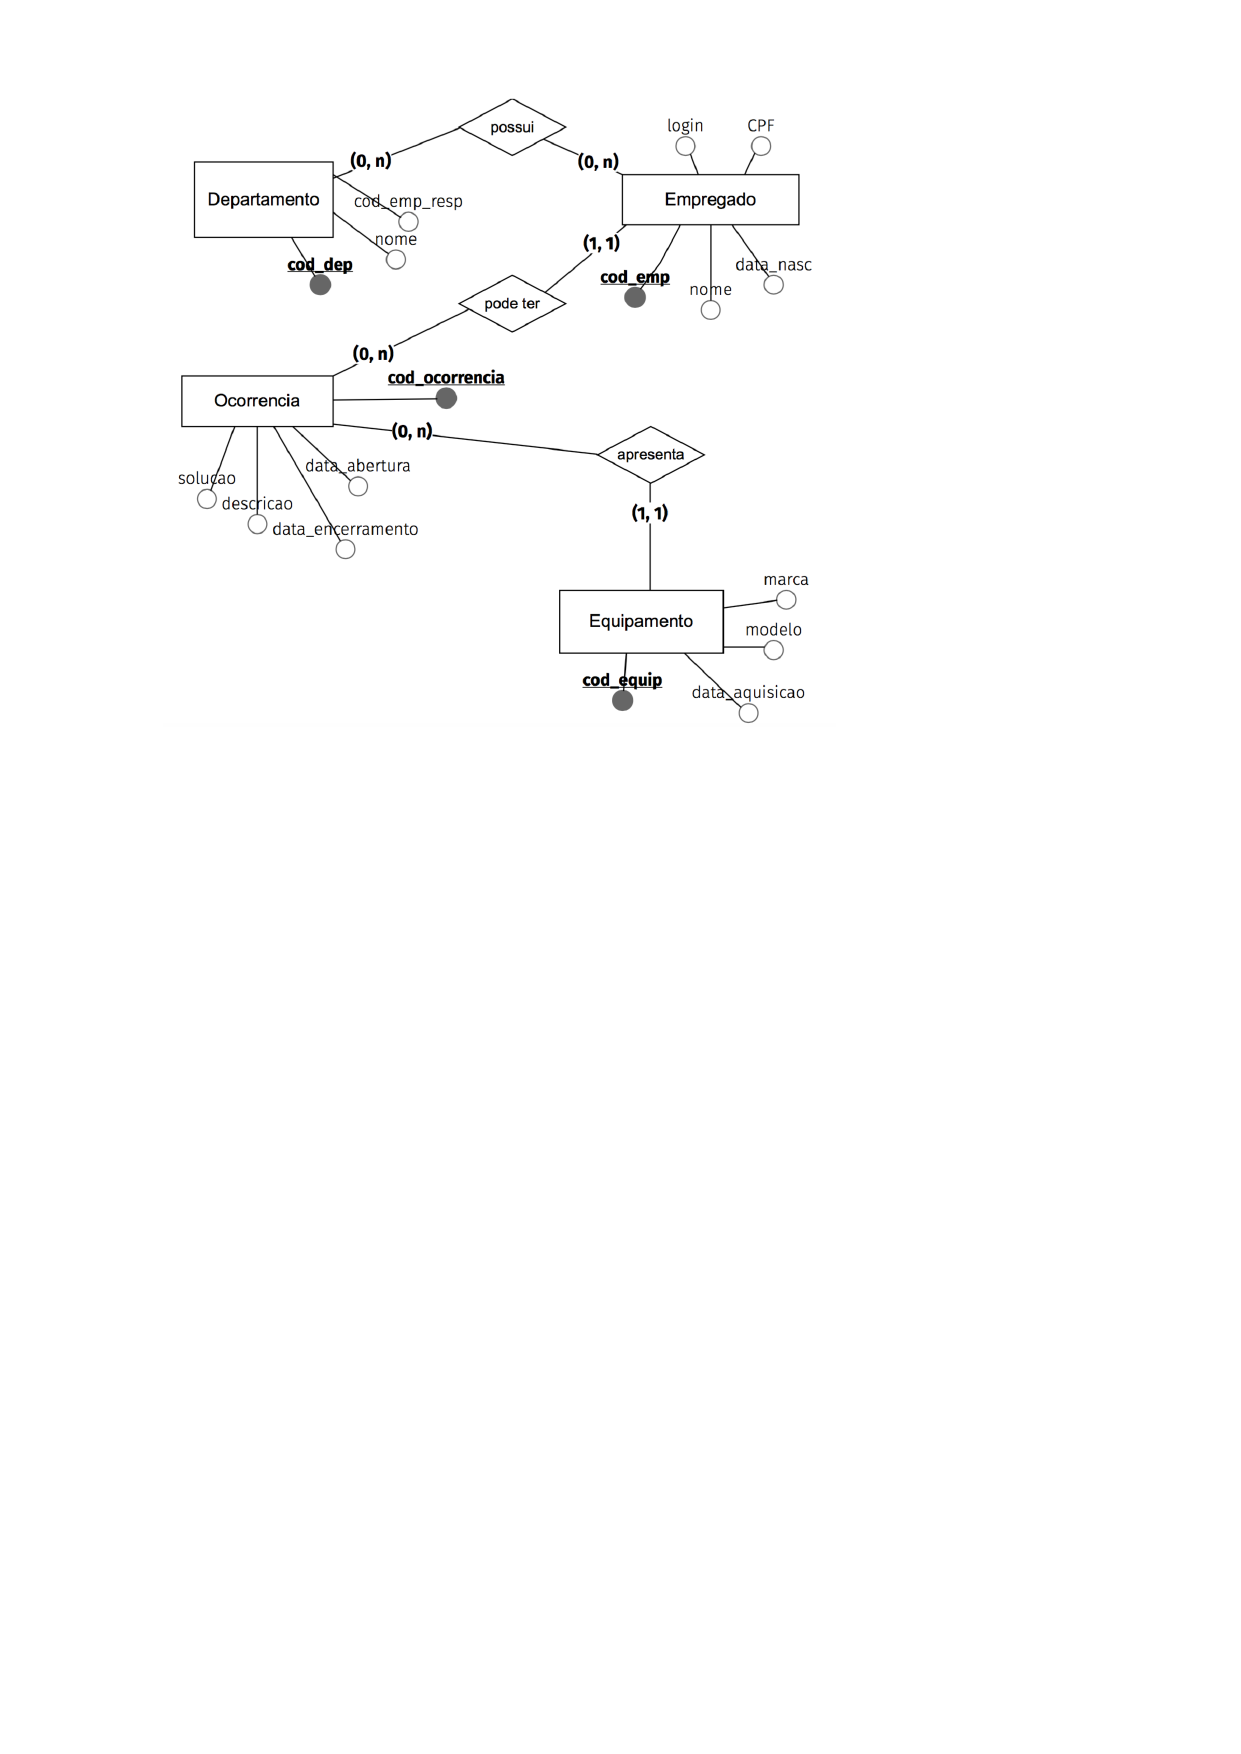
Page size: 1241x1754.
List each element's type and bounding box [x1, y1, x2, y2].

picture [162, 88, 836, 727]
